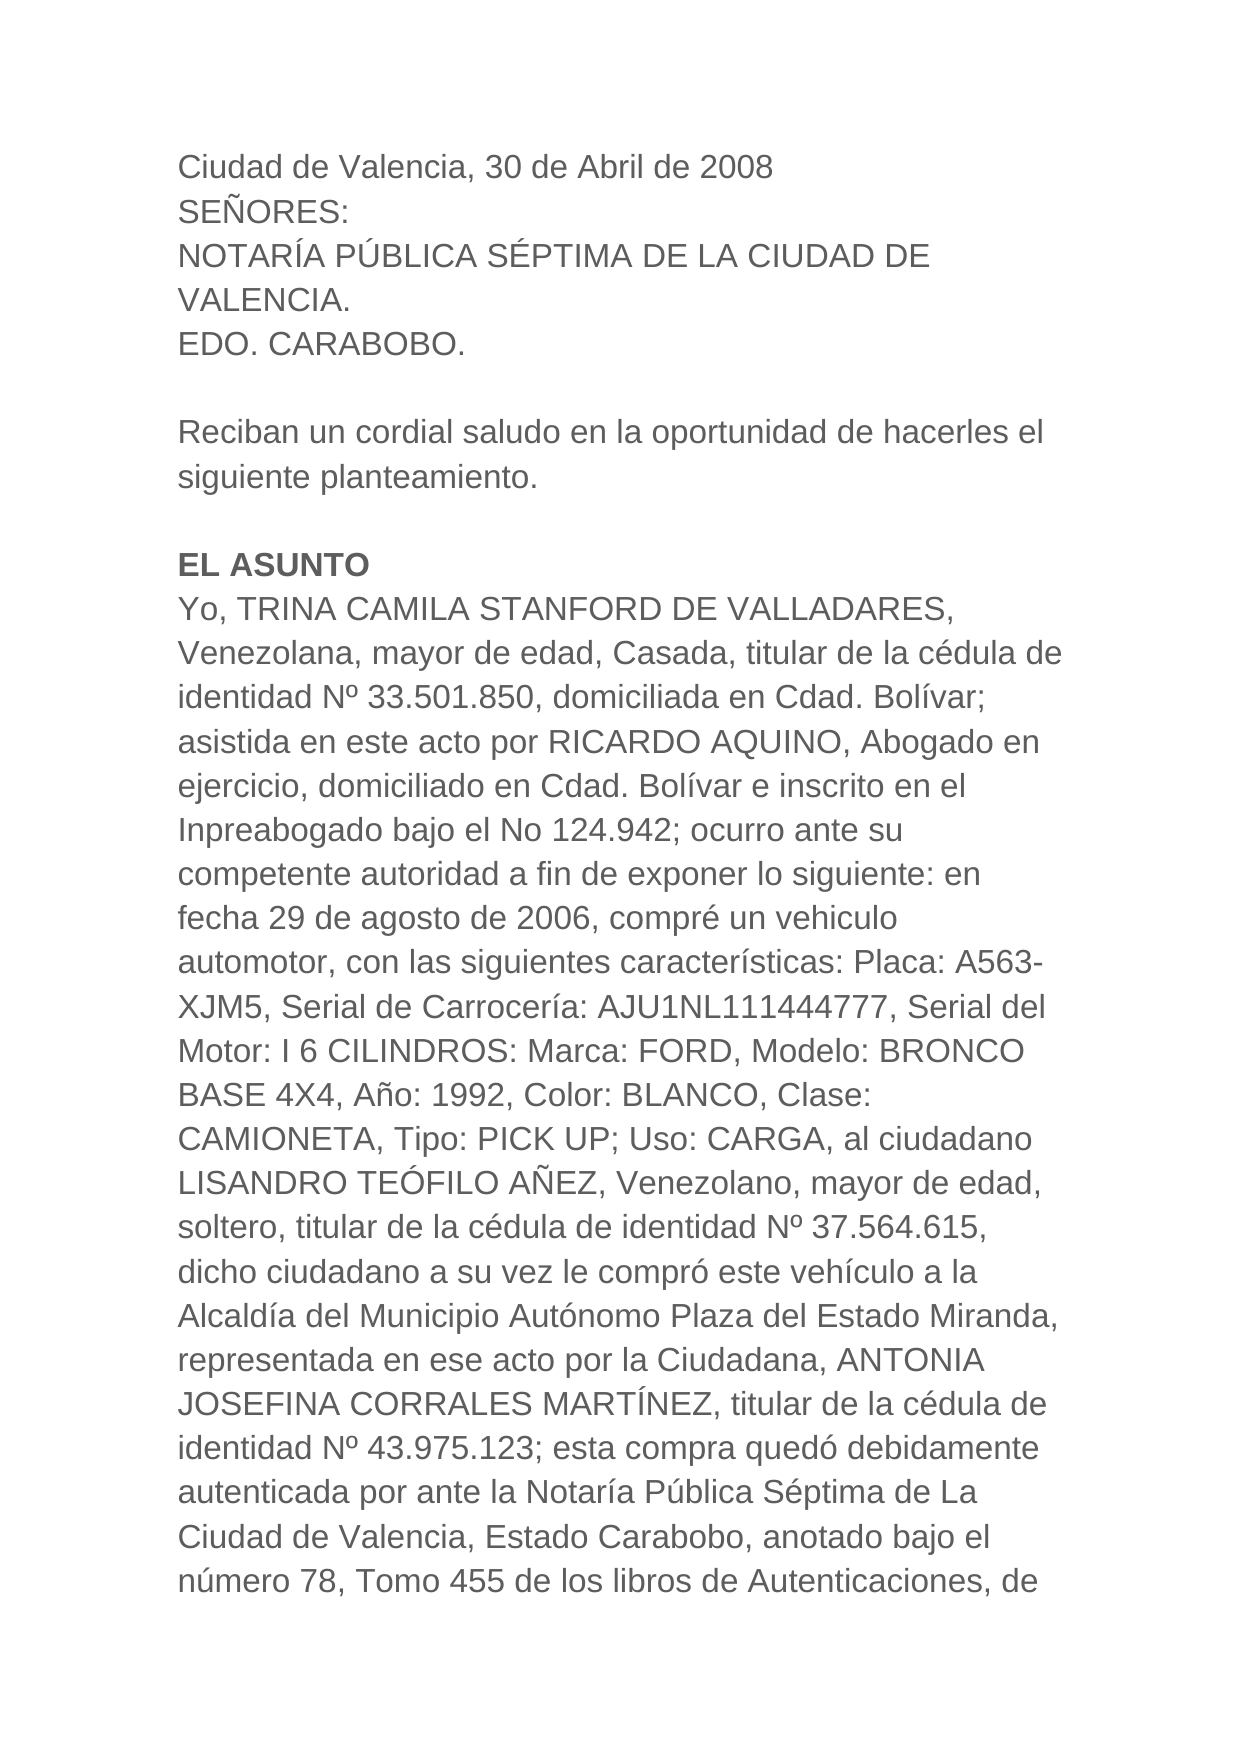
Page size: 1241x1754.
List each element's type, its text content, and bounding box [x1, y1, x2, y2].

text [177, 672, 1063, 1599]
